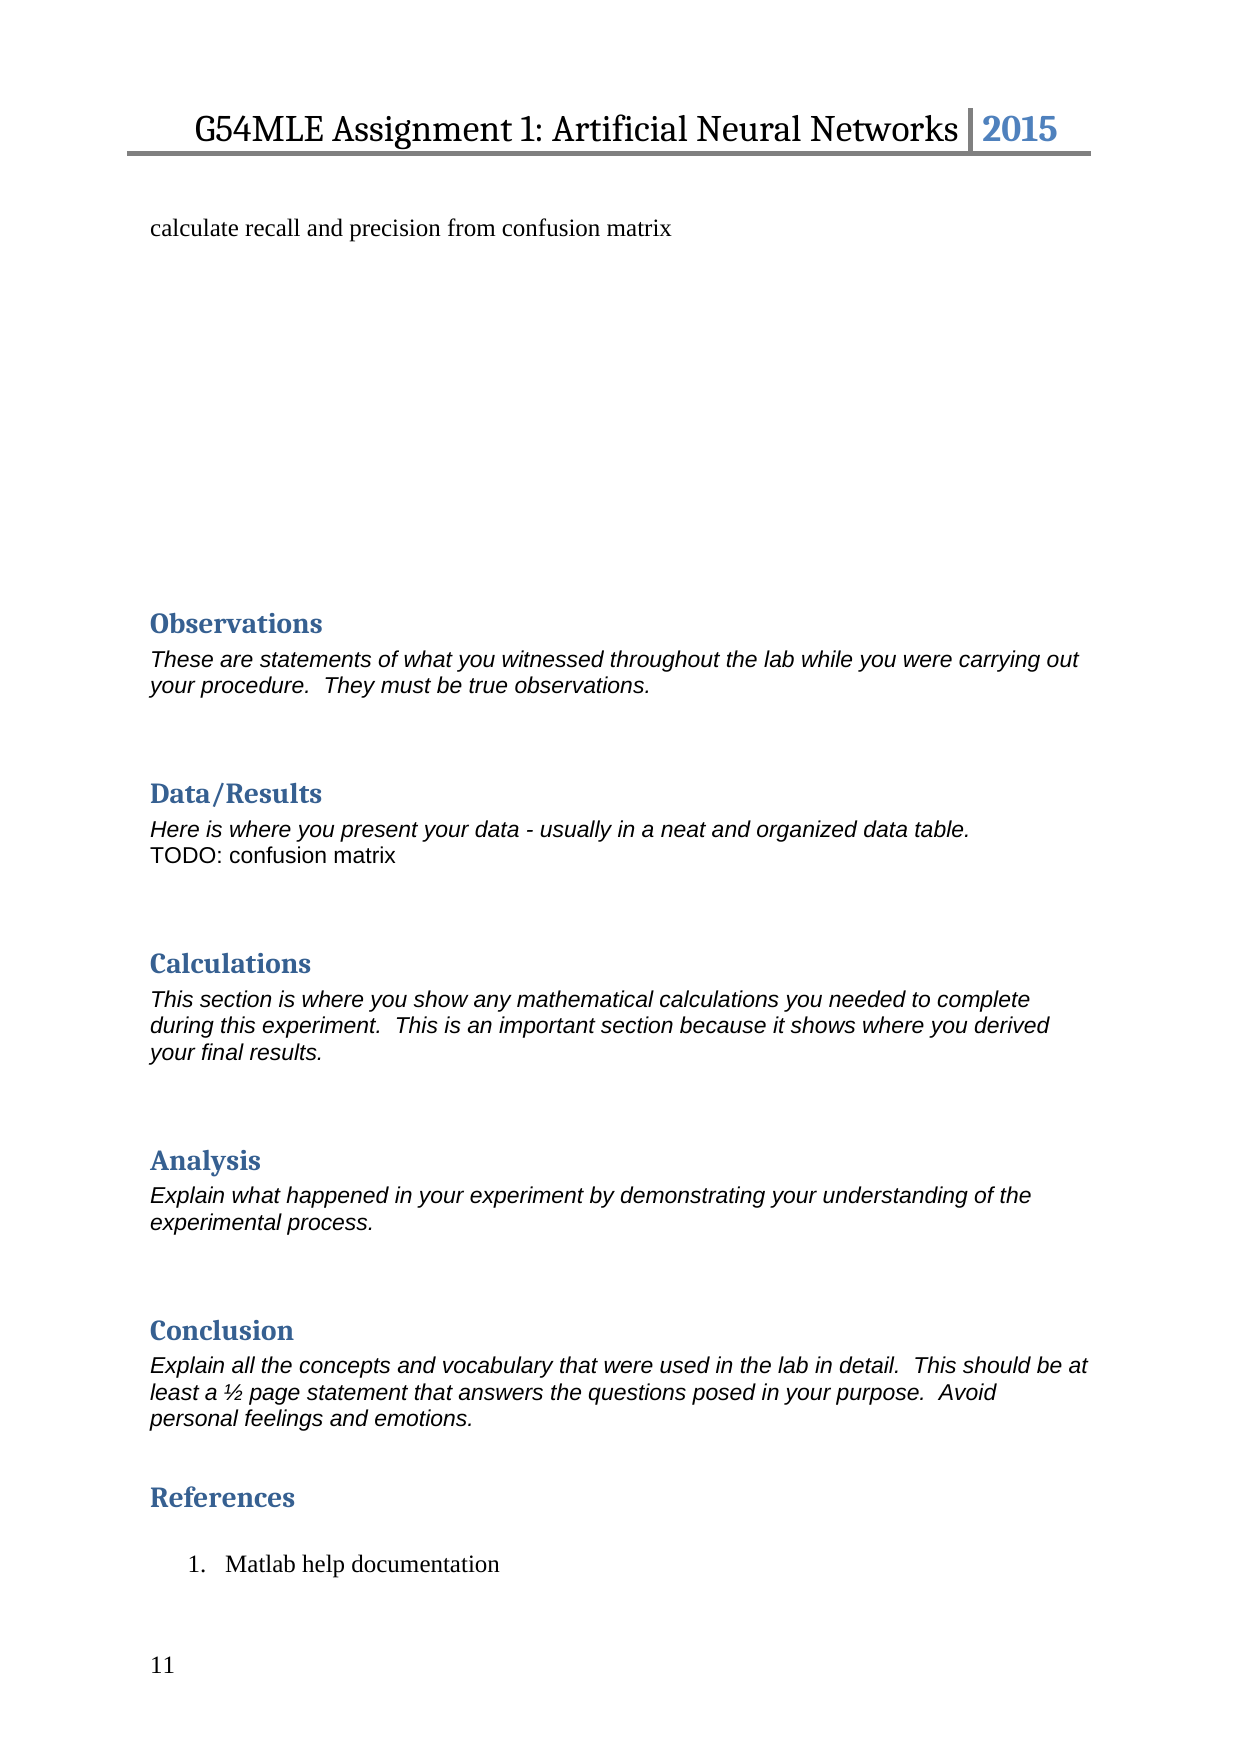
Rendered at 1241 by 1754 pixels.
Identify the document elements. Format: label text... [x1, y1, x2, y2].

subtitle Conclusion [150, 1314, 1090, 1347]
subtitle Analysis [150, 1144, 1090, 1177]
subtitle Calculations [150, 947, 1090, 981]
text This section is where you show any mathematical calculations you needed to complete during this experiment. This is an important section because it shows where you derived your final results. [150, 986, 1090, 1065]
text These are statements of what you witnessed throughout the lab while you were carrying out your procedure. They must be true observations. [150, 646, 1090, 699]
text Here is where you present your data - usually in a neat and organized data table. [150, 816, 1090, 842]
text Explain what happened in your experiment by demonstrating your understanding of the experimental process. [150, 1182, 1090, 1235]
subtitle References [150, 1481, 1090, 1515]
text calculate recall and precision from confusion matrix [150, 213, 1090, 242]
subtitle Data/Results [150, 777, 1090, 811]
list Matlab help documentation [187, 1549, 1090, 1577]
text Explain all the concepts and vocabulary that were used in the lab in detail. This should be at least a ½ page statement that answers the questions posed in your purpose. Avoid personal feelings and emotions. [150, 1352, 1090, 1431]
subtitle Observations [150, 607, 1090, 641]
text TODO: confusion matrix [150, 842, 1090, 869]
